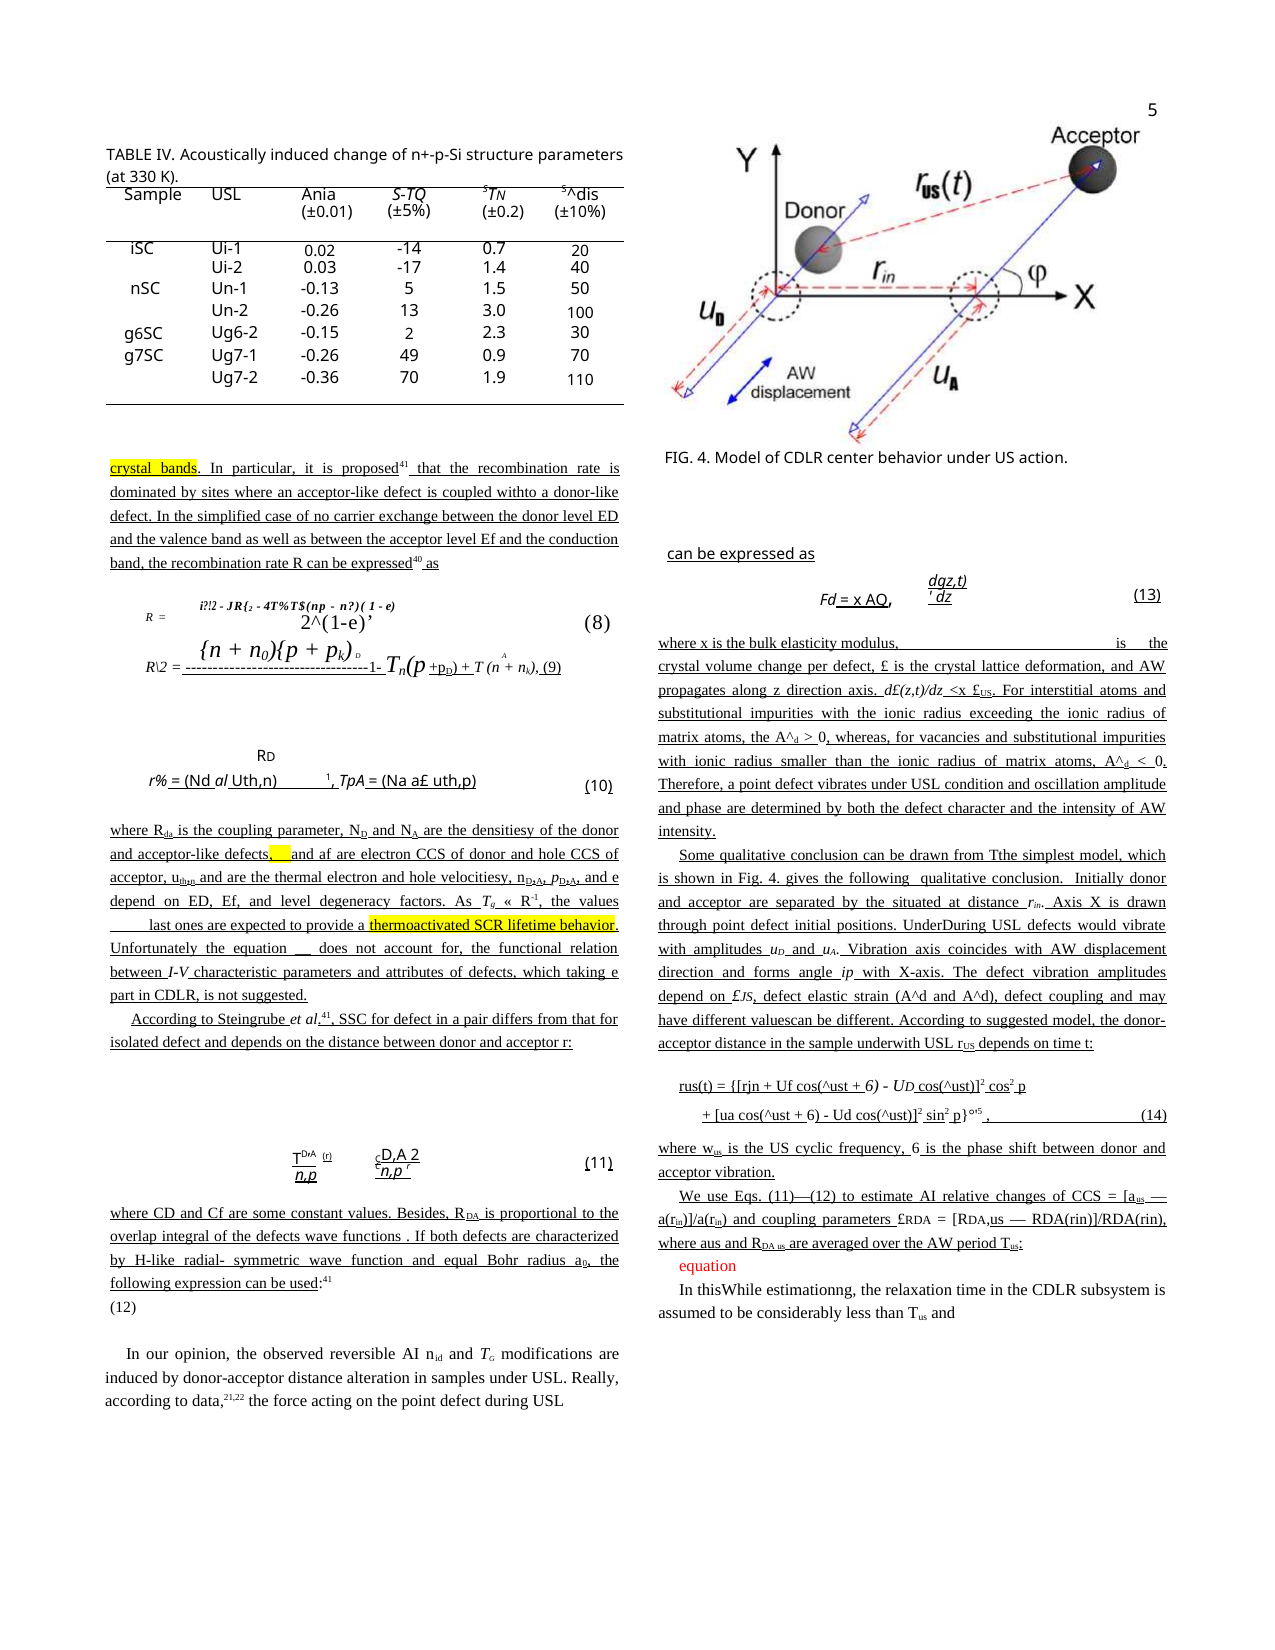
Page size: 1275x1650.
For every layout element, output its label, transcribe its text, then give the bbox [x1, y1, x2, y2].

text In our opinion, the observed reversible AI nid and Tg modifications are induced by donor-acceptor distance alteration in samples under USL. Really, according to data,21,22 the force acting on the point defect during USL [105, 1341, 619, 1412]
picture [664, 121, 1142, 451]
